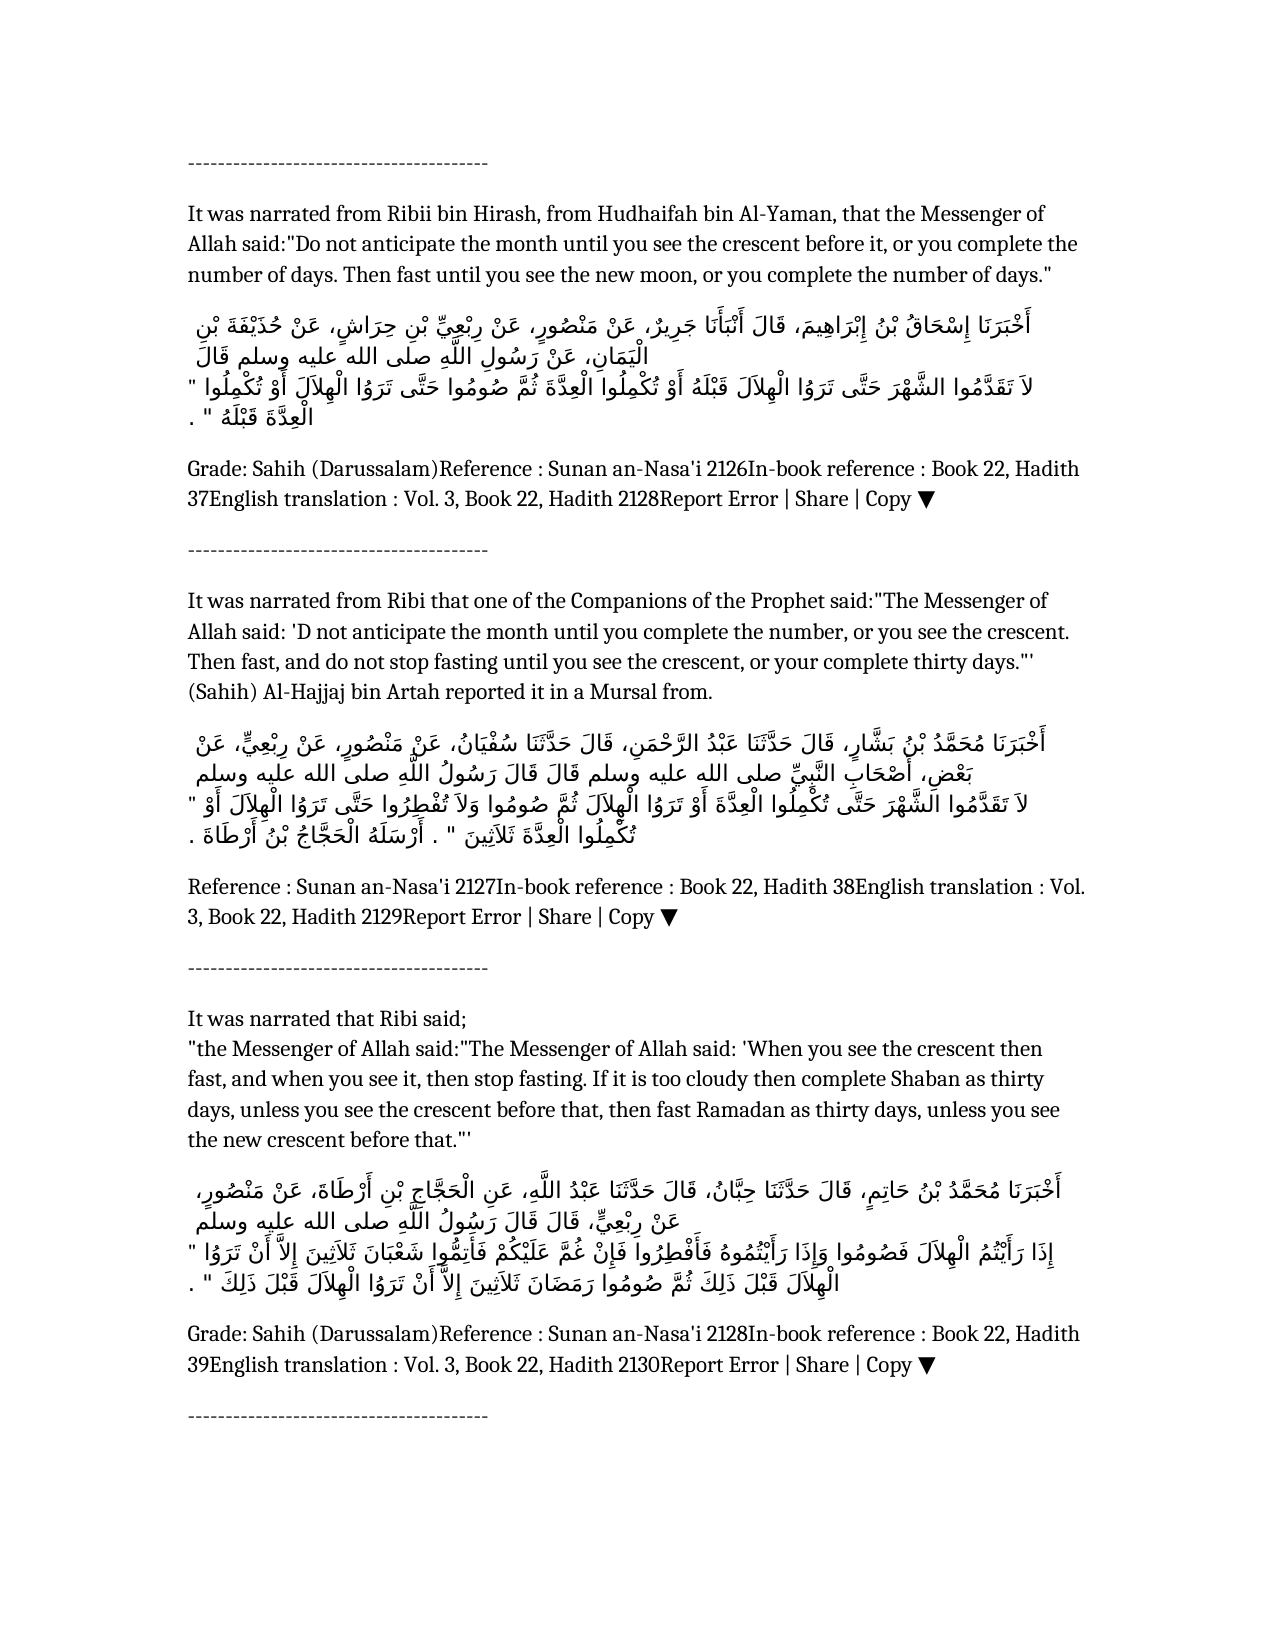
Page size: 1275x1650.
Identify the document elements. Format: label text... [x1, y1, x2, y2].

text It was narrated from Ribi that one of the Companions of the Prophet said:"The Messenger of Allah said: 'D not anticipate the month until you complete the number, or you see the crescent. Then fast, and do not stop fasting until you see the crescent, or your complete thirty days."' (Sahih) Al-Hajjaj bin Artah reported it in a Mursal from. [187, 588, 1087, 705]
text Grade: Sahih (Darussalam)Reference : Sunan an-Nasa'i 2126In-book reference : Book 22, Hadith 37English translation : Vol. 3, Book 22, Hadith 2128Report Error | Share | Copy ▼ [187, 456, 1087, 513]
text أَخْبَرَنَا إِسْحَاقُ بْنُ إِبْرَاهِيمَ، قَالَ أَنْبَأَنَا جَرِيرٌ، عَنْ مَنْصُورٍ، عَنْ رِبْعِيِّ بْنِ حِرَاشٍ، عَنْ حُذَيْفَةَ بْنِ الْيَمَانِ، عَنْ رَسُولِ اللَّهِ صلى الله عليه وسلم قَالَ ‏ "‏ لاَ تَقَدَّمُوا الشَّهْرَ حَتَّى تَرَوُا الْهِلاَلَ قَبْلَهُ أَوْ تُكْمِلُوا الْعِدَّةَ ثُمَّ صُومُوا حَتَّى تَرَوُا الْهِلاَلَ أَوْ تُكْمِلُوا الْعِدَّةَ قَبْلَهُ ‏"‏ ‏.‏ [187, 312, 1087, 431]
text ---------------------------------------- [187, 955, 1087, 981]
text It was narrated that Ribi said; "the Messenger of Allah said:"The Messenger of Allah said: 'When you see the crescent then fast, and when you see it, then stop fasting. If it is too cloudy then complete Shaban as thirty days, unless you see the crescent before that, then fast Ramadan as thirty days, unless you see the new crescent before that."' [187, 1006, 1087, 1153]
text أَخْبَرَنَا مُحَمَّدُ بْنُ بَشَّارٍ، قَالَ حَدَّثَنَا عَبْدُ الرَّحْمَنِ، قَالَ حَدَّثَنَا سُفْيَانُ، عَنْ مَنْصُورٍ، عَنْ رِبْعِيٍّ، عَنْ بَعْضِ، أَصْحَابِ النَّبِيِّ صلى الله عليه وسلم قَالَ قَالَ رَسُولُ اللَّهِ صلى الله عليه وسلم ‏ "‏ لاَ تَقَدَّمُوا الشَّهْرَ حَتَّى تُكْمِلُوا الْعِدَّةَ أَوْ تَرَوُا الْهِلاَلَ ثُمَّ صُومُوا وَلاَ تُفْطِرُوا حَتَّى تَرَوُا الْهِلاَلَ أَوْ تُكْمِلُوا الْعِدَّةَ ثَلاَثِينَ ‏"‏ ‏.‏ أَرْسَلَهُ الْحَجَّاجُ بْنُ أَرْطَاةَ ‏.‏ [187, 730, 1087, 849]
text ---------------------------------------- [187, 537, 1087, 564]
text Reference : Sunan an-Nasa'i 2127In-book reference : Book 22, Hadith 38English translation : Vol. 3, Book 22, Hadith 2129Report Error | Share | Copy ▼ [187, 873, 1087, 930]
text It was narrated from Ribii bin Hirash, from Hudhaifah bin Al-Yaman, that the Messenger of Allah said:"Do not anticipate the month until you see the crescent before it, or you complete the number of days. Then fast until you see the new moon, or you complete the number of days." [187, 201, 1087, 288]
text أَخْبَرَنَا مُحَمَّدُ بْنُ حَاتِمٍ، قَالَ حَدَّثَنَا حِبَّانُ، قَالَ حَدَّثَنَا عَبْدُ اللَّهِ، عَنِ الْحَجَّاجِ بْنِ أَرْطَاةَ، عَنْ مَنْصُورٍ، عَنْ رِبْعِيٍّ، قَالَ قَالَ رَسُولُ اللَّهِ صلى الله عليه وسلم ‏ "‏ إِذَا رَأَيْتُمُ الْهِلاَلَ فَصُومُوا وَإِذَا رَأَيْتُمُوهُ فَأَفْطِرُوا فَإِنْ غُمَّ عَلَيْكُمْ فَأَتِمُّوا شَعْبَانَ ثَلاَثِينَ إِلاَّ أَنْ تَرَوُا الْهِلاَلَ قَبْلَ ذَلِكَ ثُمَّ صُومُوا رَمَضَانَ ثَلاَثِينَ إِلاَّ أَنْ تَرَوُا الْهِلاَلَ قَبْلَ ذَلِكَ ‏"‏ ‏.‏ [187, 1178, 1087, 1296]
text Grade: Sahih (Darussalam)Reference : Sunan an-Nasa'i 2128In-book reference : Book 22, Hadith 39English translation : Vol. 3, Book 22, Hadith 2130Report Error | Share | Copy ▼ [187, 1321, 1087, 1378]
text ---------------------------------------- [187, 1402, 1087, 1429]
text ---------------------------------------- [187, 150, 1087, 176]
